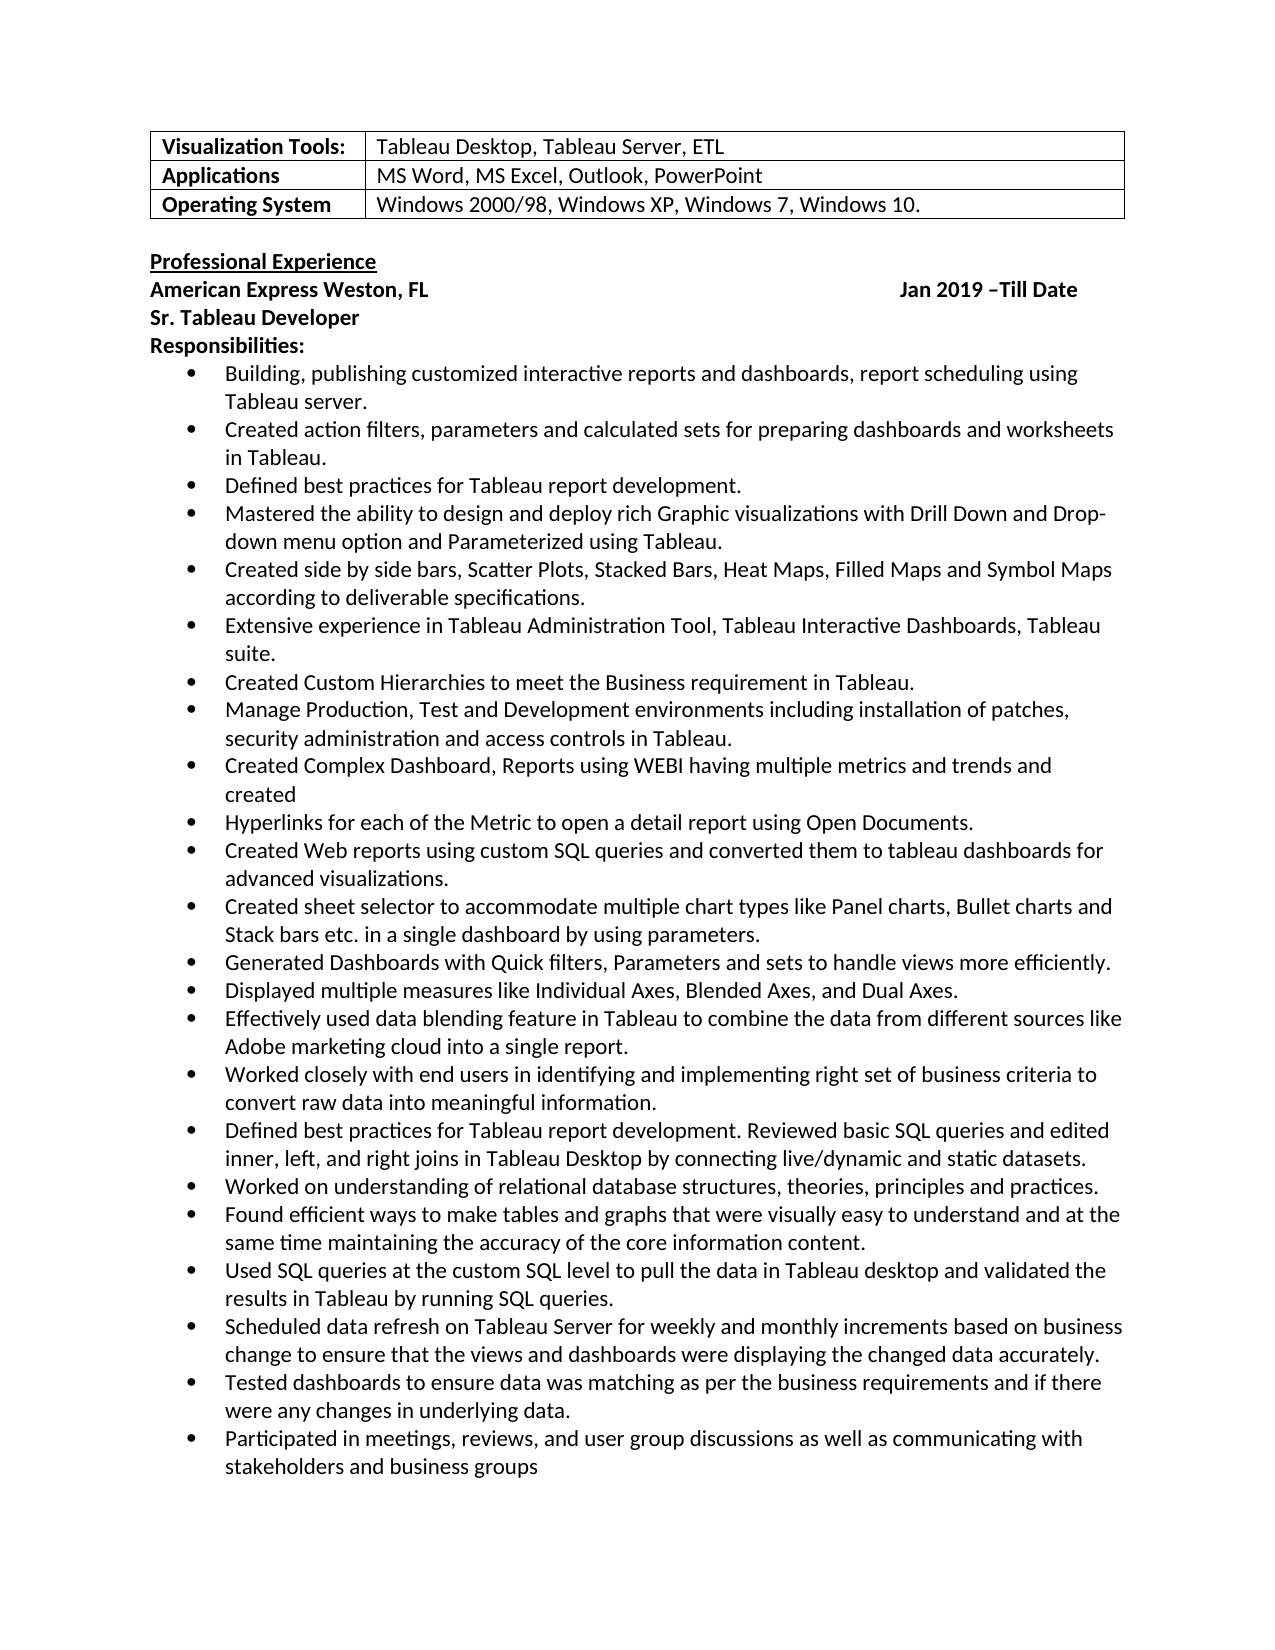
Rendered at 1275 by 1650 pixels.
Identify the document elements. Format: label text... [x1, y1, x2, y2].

list Generated Dashboards with Quick filters, Parameters and sets to handle views more efficiently. [187, 948, 1125, 976]
list Created sheet selector to accommodate multiple chart types like Panel charts, Bullet charts and Stack bars etc. in a single dashboard by using parameters. [187, 892, 1125, 948]
list Scheduled data refresh on Tableau Server for weekly and monthly increments based on business change to ensure that the views and dashboards were displaying the changed data accurately. [187, 1312, 1125, 1368]
list Defined best practices for Tableau report development. Reviewed basic SQL queries and edited inner, left, and right joins in Tableau Desktop by connecting live/dynamic and static datasets. [187, 1116, 1125, 1172]
list Mastered the ability to design and deploy rich Graphic visualizations with Drill Down and Drop-down menu option and Parameterized using Tableau. [187, 499, 1125, 556]
table_cell Visualization Tools: [151, 132, 365, 160]
list Building, publishing customized interactive reports and dashboards, report scheduling using Tableau server. [187, 359, 1125, 415]
table_cell MS Word, MS Excel, Outlook, PowerPoint [366, 161, 1124, 189]
list Hyperlinks for each of the Metric to open a detail report using Open Documents. [187, 808, 1125, 836]
table_cell Windows 2000/98, Windows XP, Windows 7, Windows 10. [366, 190, 1124, 218]
list Effectively used data blending feature in Tableau to combine the data from different sources like Adobe marketing cloud into a single report. [187, 1004, 1125, 1060]
list Manage Production, Test and Development environments including installation of patches, security administration and access controls in Tableau. [187, 696, 1125, 752]
text Responsibilities: [150, 331, 1125, 359]
list Defined best practices for Tableau report development. [187, 471, 1125, 499]
list Worked closely with end users in identifying and implementing right set of business criteria to convert raw data into meaningful information. [187, 1060, 1125, 1116]
list Worked on understanding of relational database structures, theories, principles and practices. [187, 1172, 1125, 1200]
list Created action filters, parameters and calculated sets for preparing dashboards and worksheets in Tableau. [187, 415, 1125, 471]
text Professional Experience [150, 247, 1125, 275]
list Participated in meetings, reviews, and user group discussions as well as communicating with stakeholders and business groups [187, 1424, 1125, 1480]
list Extensive experience in Tableau Administration Tool, Tableau Interactive Dashboards, Tableau suite. [187, 612, 1125, 668]
list Created Web reports using custom SQL queries and converted them to tableau dashboards for advanced visualizations. [187, 836, 1125, 892]
list Created Complex Dashboard, Reports using WEBI having multiple metrics and trends and created [187, 752, 1125, 808]
list Tested dashboards to ensure data was matching as per the business requirements and if there were any changes in underlying data. [187, 1368, 1125, 1424]
table_cell Operating System [151, 190, 365, 218]
list Displayed multiple measures like Individual Axes, Blended Axes, and Dual Axes. [187, 976, 1125, 1004]
text American Express Weston, FL Jan 2019 –Till Date [150, 275, 1125, 303]
table_cell Applications [151, 161, 365, 189]
list Used SQL queries at the custom SQL level to pull the data in Tableau desktop and validated the results in Tableau by running SQL queries. [187, 1256, 1125, 1312]
list Created Custom Hierarchies to meet the Business requirement in Tableau. [187, 668, 1125, 696]
list Found efficient ways to make tables and graphs that were visually easy to understand and at the same time maintaining the accuracy of the core information content. [187, 1200, 1125, 1256]
list Created side by side bars, Scatter Plots, Stacked Bars, Heat Maps, Filled Maps and Symbol Maps according to deliverable specifications. [187, 556, 1125, 612]
table_cell Tableau Desktop, Tableau Server, ETL [366, 132, 1124, 160]
text Sr. Tableau Developer [150, 303, 1125, 331]
